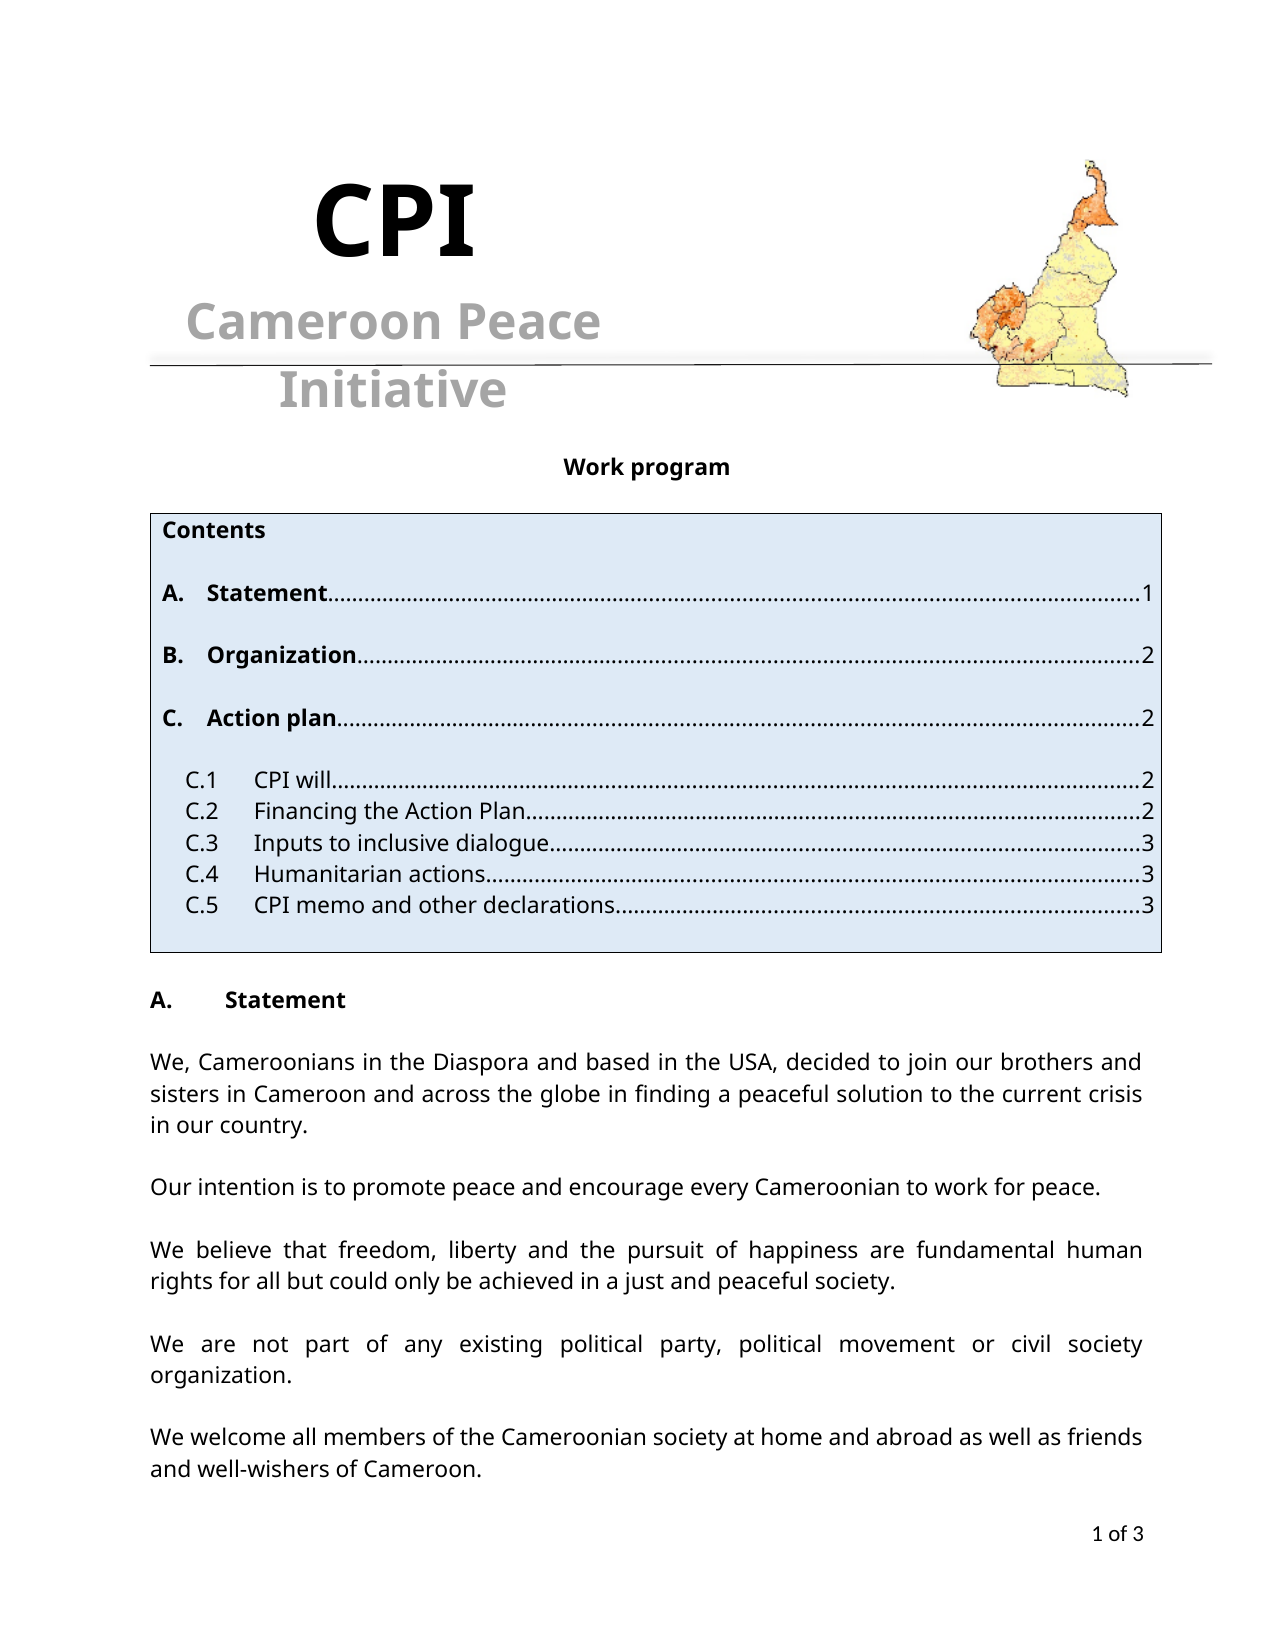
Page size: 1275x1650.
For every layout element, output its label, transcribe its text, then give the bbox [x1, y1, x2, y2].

table_header [151, 514, 1161, 952]
text Work program [150, 451, 1144, 482]
table_header CPI Cameroon Peace Initiative [150, 366, 637, 451]
text We welcome all members of the Cameroonian society at home and abroad as well as friends and well-wishers of Cameroon. [150, 1421, 1144, 1484]
text We are not part of any existing political party, political movement or civil society organization. [150, 1328, 1144, 1390]
table_header [638, 150, 1219, 451]
table_header CPI Cameroon Peace Initiative [150, 150, 637, 365]
text We, Cameroonians in the Diaspora and based in the USA, decided to join our brothers and sisters in Cameroon and across the globe in finding a peaceful solution to the current crisis in our country. [150, 1046, 1144, 1140]
subtitle Statement [150, 984, 1144, 1015]
text Our intention is to promote peace and encourage every Cameroonian to work for peace. [150, 1171, 1144, 1203]
text We believe that freedom, liberty and the pursuit of happiness are fundamental human rights for all but could only be achieved in a just and peaceful society. [150, 1203, 1144, 1296]
